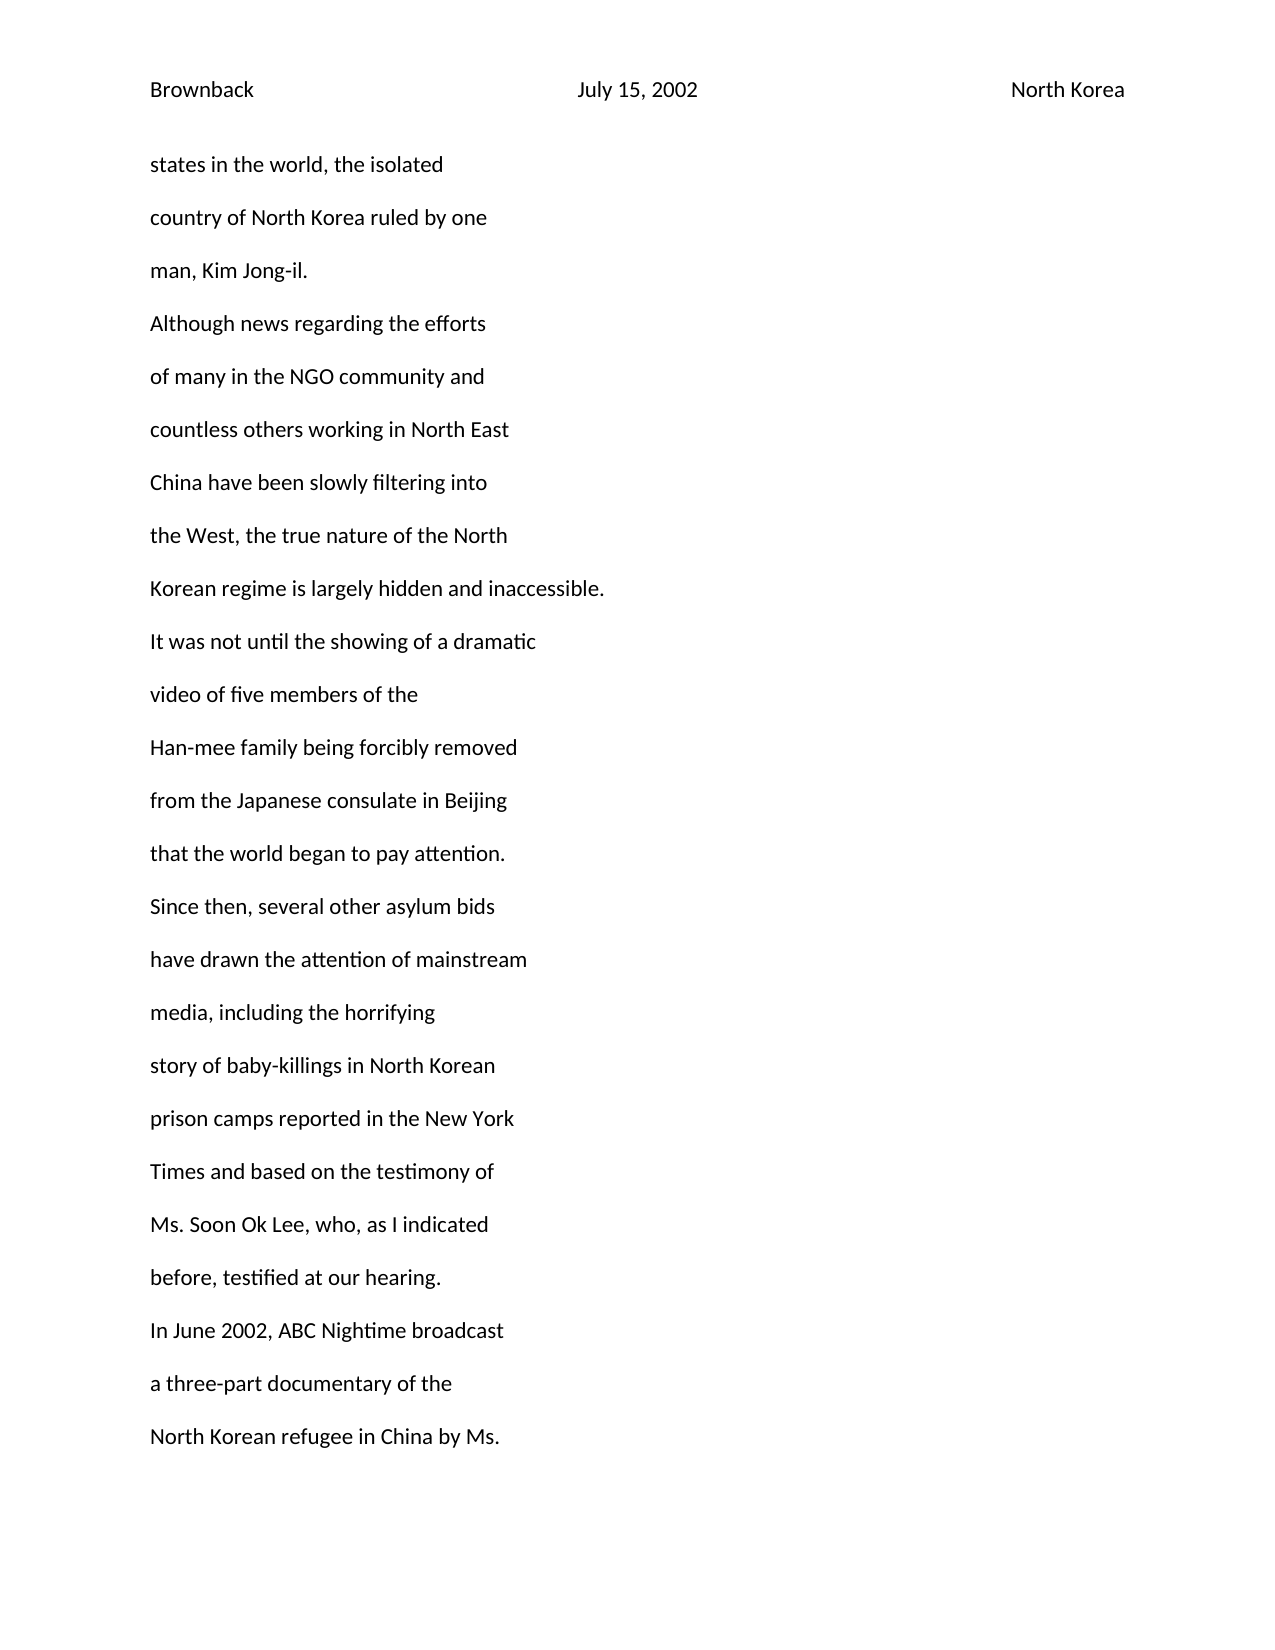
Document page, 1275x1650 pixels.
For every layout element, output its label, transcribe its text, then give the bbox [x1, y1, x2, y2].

text Times and based on the testimony of [150, 1157, 1125, 1185]
text In June 2002, ABC Nightime broadcast [150, 1316, 1125, 1344]
text from the Japanese consulate in Beijing [150, 786, 1125, 814]
text China have been slowly filtering into [150, 468, 1125, 496]
text Ms. Soon Ok Lee, who, as I indicated [150, 1210, 1125, 1238]
text North Korean refugee in China by Ms. [150, 1422, 1125, 1451]
text the West, the true nature of the North [150, 521, 1125, 549]
text countless others working in North East [150, 415, 1125, 443]
text a three-part documentary of the [150, 1369, 1125, 1397]
text before, testified at our hearing. [150, 1263, 1125, 1291]
text states in the world, the isolated [150, 150, 1125, 178]
text man, Kim Jong-il. [150, 256, 1125, 284]
text Since then, several other asylum bids [150, 892, 1125, 920]
text Korean regime is largely hidden and inaccessible. [150, 574, 1125, 602]
text story of baby-killings in North Korean [150, 1051, 1125, 1079]
text It was not until the showing of a dramatic [150, 627, 1125, 655]
text media, including the horrifying [150, 998, 1125, 1026]
text video of five members of the [150, 680, 1125, 708]
text country of North Korea ruled by one [150, 203, 1125, 231]
text of many in the NGO community and [150, 362, 1125, 390]
text Han-mee family being forcibly removed [150, 733, 1125, 761]
text prison camps reported in the New York [150, 1104, 1125, 1132]
text Although news regarding the efforts [150, 309, 1125, 337]
text have drawn the attention of mainstream [150, 945, 1125, 973]
text that the world began to pay attention. [150, 839, 1125, 867]
